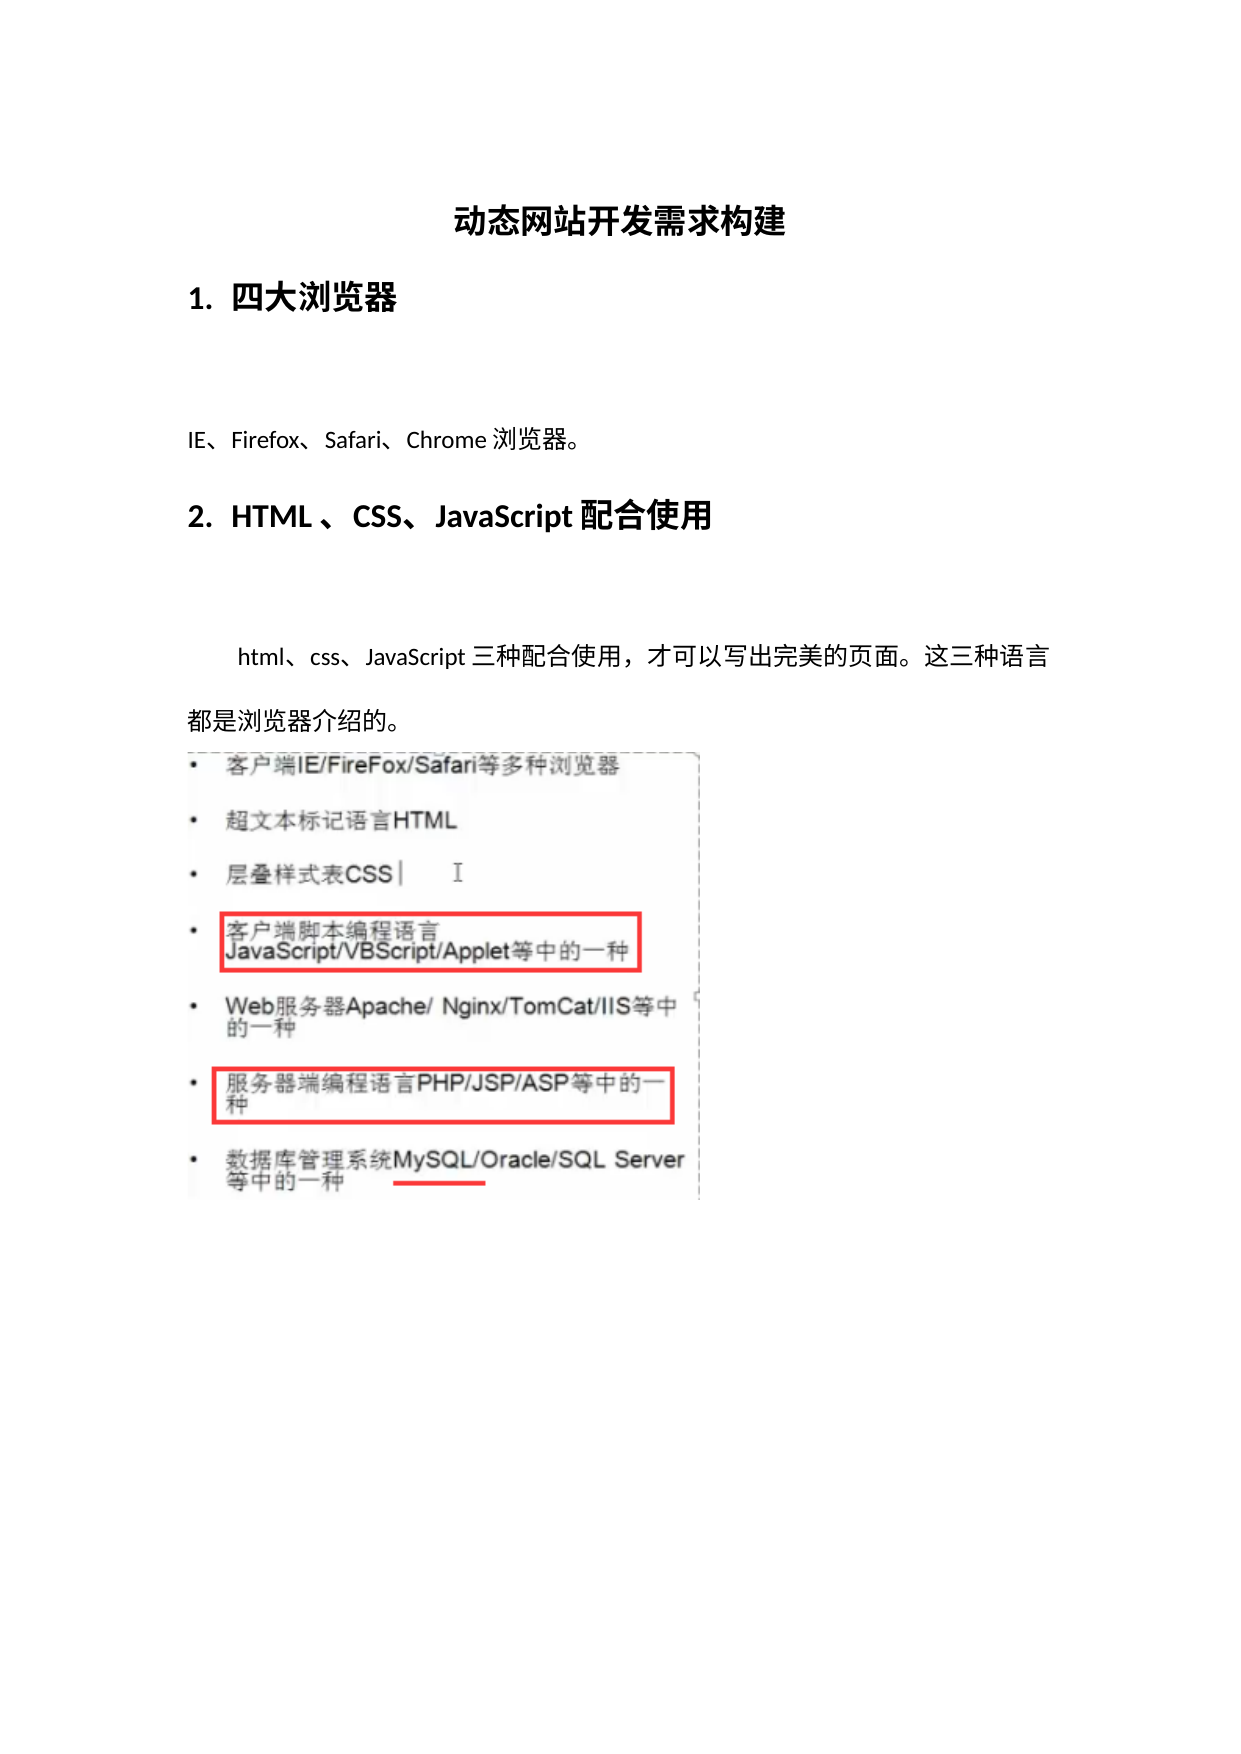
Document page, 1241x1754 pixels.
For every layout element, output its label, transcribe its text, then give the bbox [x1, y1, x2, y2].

text IE、Firefox、Safari、Chrome浏览器。 [187, 405, 1053, 470]
text html、css、JavaScript三种配合使用，才可以写出完美的页面。这三种语言都是浏览器介绍的。 [187, 622, 1053, 752]
picture [187, 752, 700, 1200]
title 动态网站开发需求构建 [187, 187, 1053, 252]
subtitle 四大浏览器 [187, 262, 1053, 327]
subtitle HTML 、CSS、JavaScript配合使用 [187, 480, 1053, 545]
